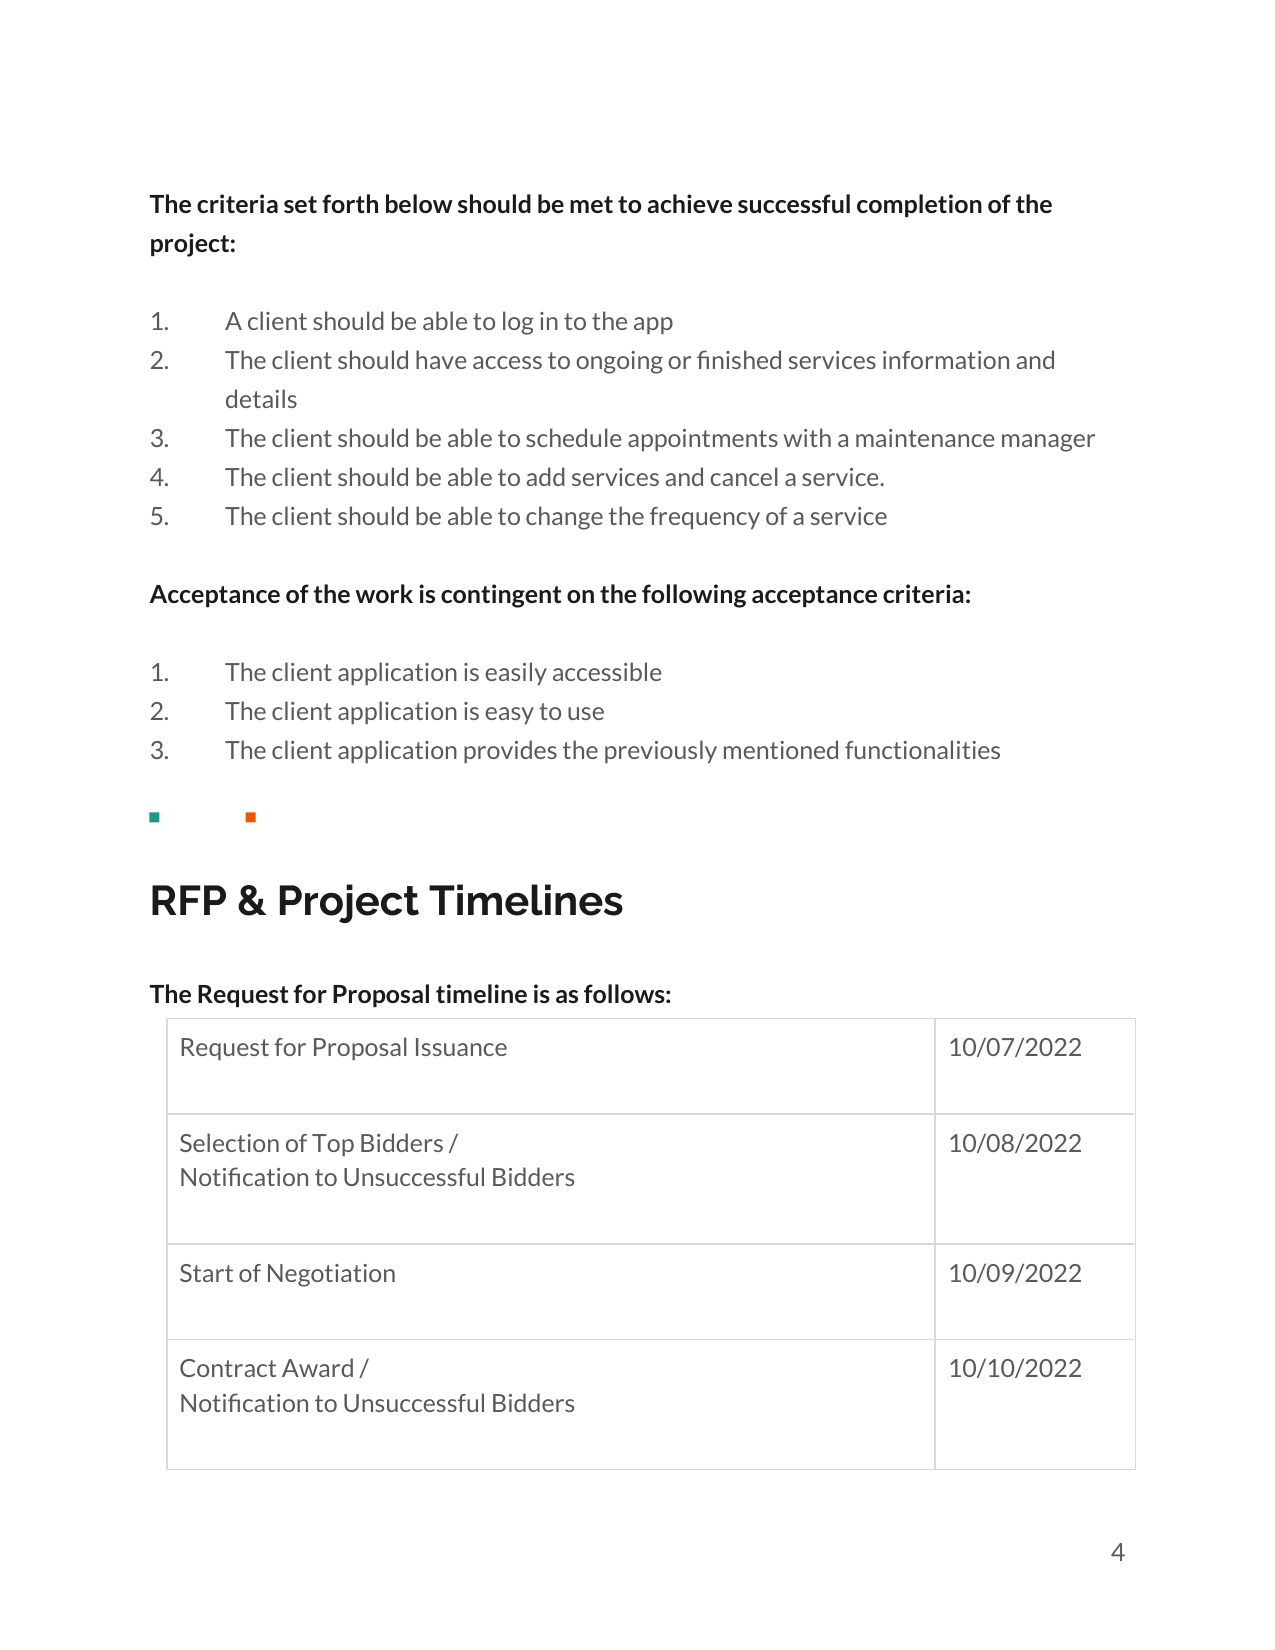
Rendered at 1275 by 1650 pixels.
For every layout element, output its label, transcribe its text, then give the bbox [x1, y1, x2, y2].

table_cell Start of Negotiation [168, 1245, 934, 1338]
subtitle The criteria set forth below should be met to achieve successful completion of the project: [149, 189, 1125, 258]
list The client application is easily accessible [149, 656, 1125, 686]
list The client should be able to change the frequency of a service [149, 501, 1125, 531]
subtitle RFP & Project Timelines [149, 876, 1125, 925]
table_header 10/07/2022 [936, 1019, 1135, 1113]
table_header Request for Proposal Issuance [168, 1019, 934, 1113]
list The client should have access to ongoing or finished services information and details [149, 345, 1125, 414]
list The client should be able to add services and cancel a service. [149, 462, 1125, 492]
list The client should be able to schedule appointments with a maintenance manager [149, 423, 1125, 453]
subtitle The Request for Proposal timeline is as follows: [149, 978, 1125, 1008]
table_cell 10/08/2022 [936, 1113, 1135, 1243]
subtitle Acceptance of the work is contingent on the following acceptance criteria: [149, 578, 1125, 608]
table_cell 10/10/2022 [936, 1339, 1135, 1468]
table_cell 10/09/2022 [936, 1243, 1135, 1338]
table_cell Selection of Top Bidders / Notification to Unsuccessful Bidders [168, 1115, 934, 1243]
list The client application is easy to use [149, 695, 1125, 725]
list A client should be able to log in to the app [149, 306, 1125, 336]
list The client application provides the previously mentioned functionalities [149, 734, 1125, 764]
table_cell Contract Award / Notification to Unsuccessful Bidders [168, 1340, 934, 1468]
